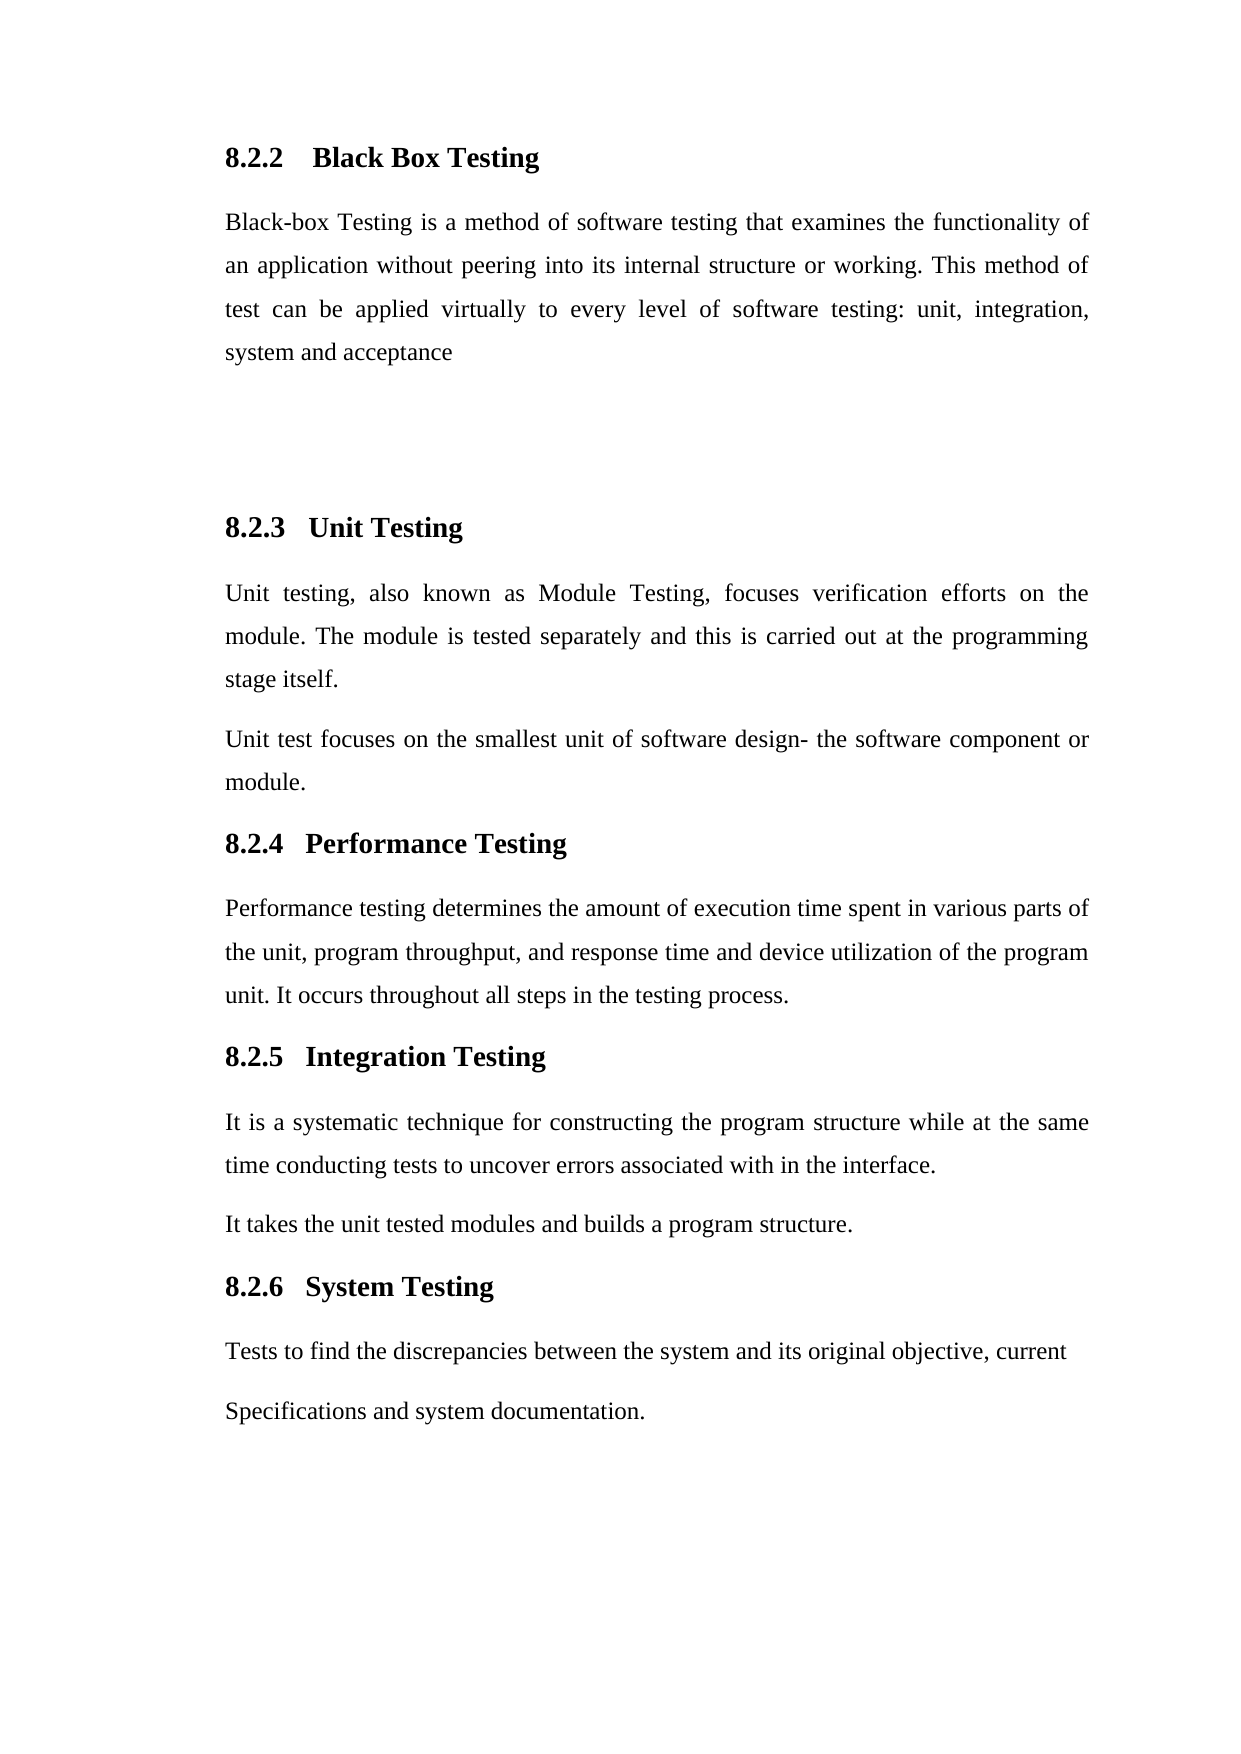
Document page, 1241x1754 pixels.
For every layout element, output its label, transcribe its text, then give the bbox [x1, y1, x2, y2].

text Black-box Testing is a method of software testing that examines the functionality of an application without peering into its internal structure or working. This method of test can be applied virtually to every level of software testing: unit, integration, system and acceptance [225, 207, 1090, 366]
text Performance testing determines the amount of execution time spent in various parts of the unit, program throughput, and response time and device utilization of the program unit. It occurs throughout all steps in the testing process. [225, 893, 1090, 1008]
text 8.2.4 Performance Testing [225, 827, 1090, 860]
text 8.2.2 Black Box Testing [225, 141, 1090, 174]
text Tests to find the discrepancies between the system and its original objective, current [225, 1336, 1090, 1365]
text Specifications and system documentation. [225, 1396, 1090, 1425]
text 8.2.3 Unit Testing [225, 509, 1090, 544]
text It takes the unit tested modules and builds a program structure. [225, 1209, 1090, 1238]
text 8.2.5 Integration Testing [225, 1039, 1090, 1073]
text Unit test focuses on the smallest unit of software design- the software component or module. [225, 724, 1090, 796]
text Unit testing, also known as Module Testing, focuses verification efforts on the module. The module is tested separately and this is carried out at the programming stage itself. [225, 578, 1090, 693]
text 8.2.6 System Testing [225, 1269, 1090, 1303]
text It is a systematic technique for constructing the program structure while at the same time conducting tests to uncover errors associated with in the interface. [225, 1107, 1090, 1178]
